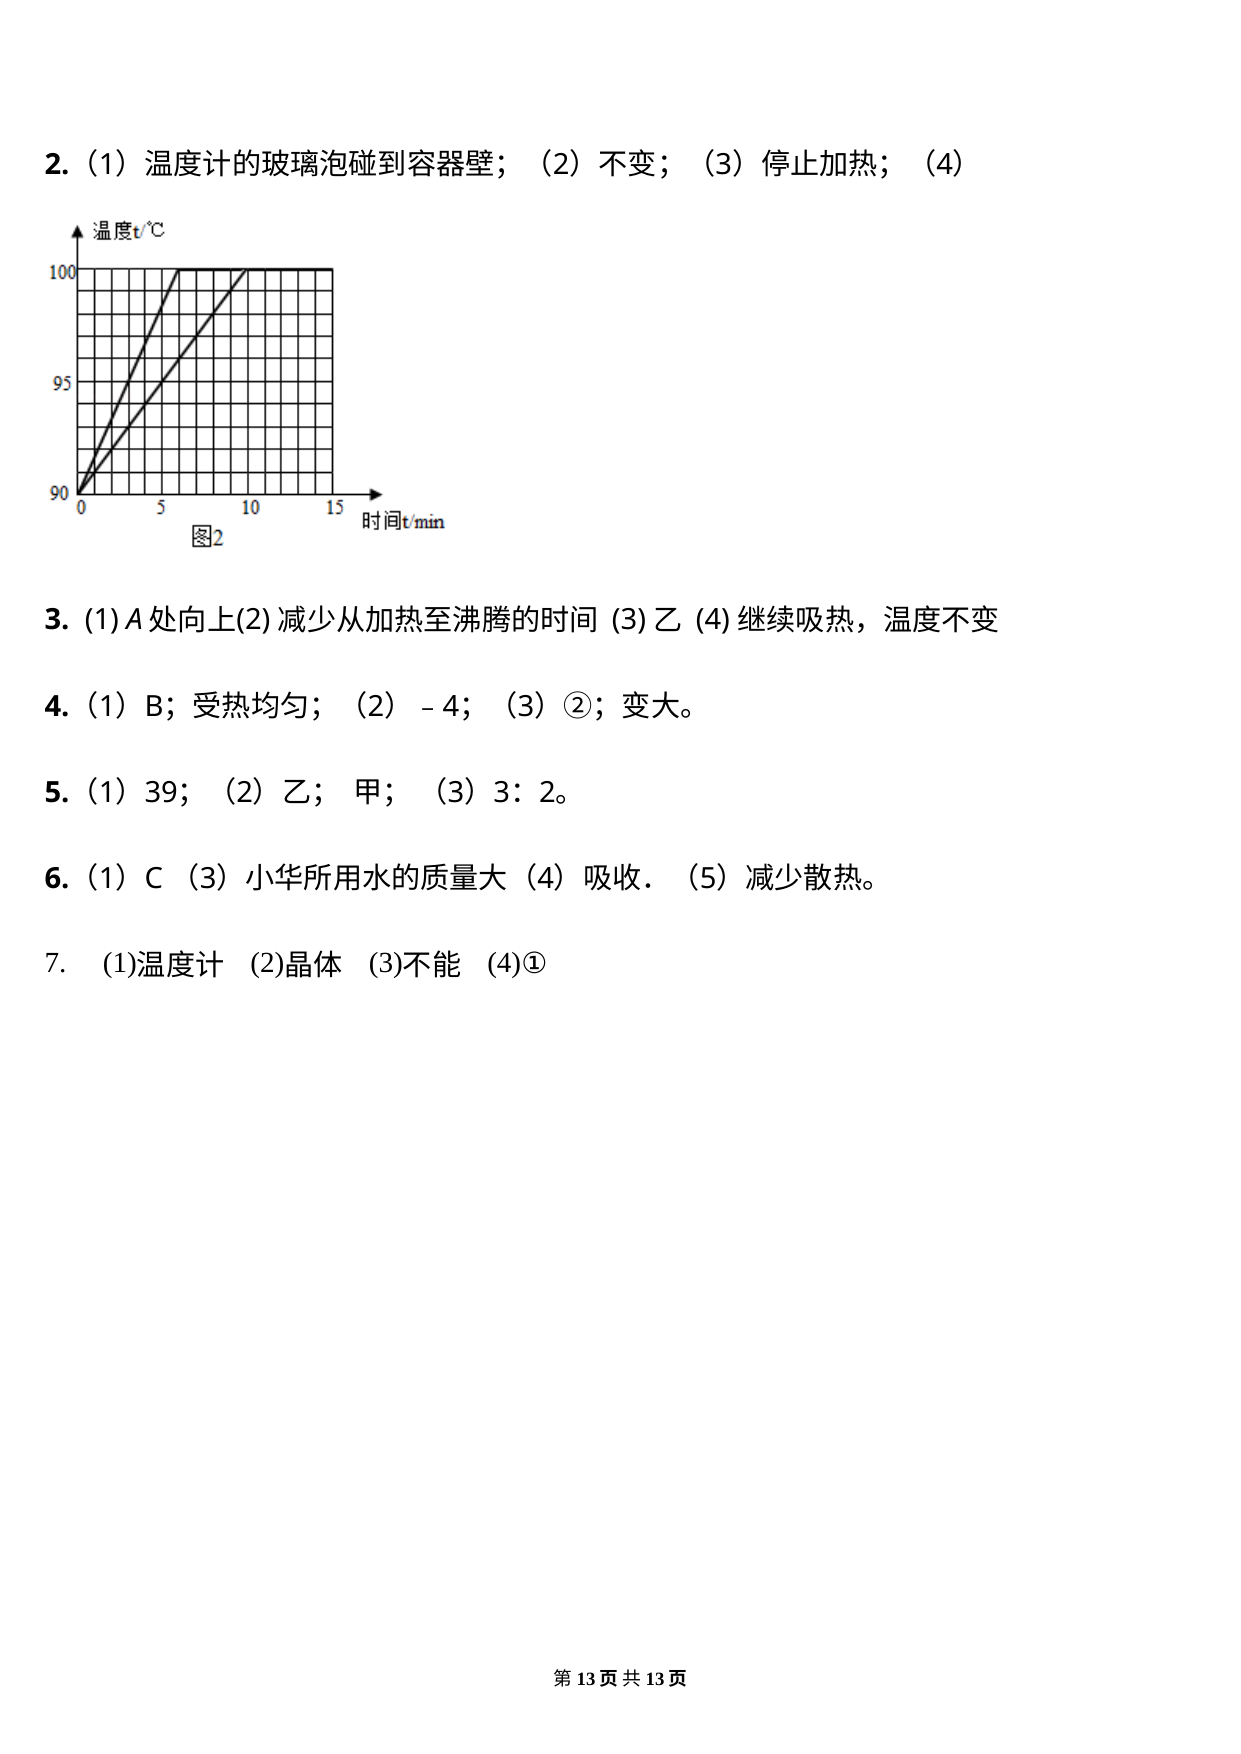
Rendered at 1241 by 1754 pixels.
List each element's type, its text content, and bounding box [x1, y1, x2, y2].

picture [44, 215, 451, 552]
text 6.（1）C （3）小华所用水的质量大（4）吸收．（5）减少散热。 [44, 844, 1226, 909]
text 5.（1）39；（2）乙； 甲； （3）3：2。 [44, 758, 1226, 823]
text 3. (1) A处向上(2) 减少从加热至沸腾的时间 (3) 乙 (4) 继续吸热，温度不变 [44, 585, 1226, 650]
text 2.（1）温度计的玻璃泡碰到容器壁；（2）不变；（3）停止加热；（4） [44, 129, 1226, 194]
text 4.（1）B；受热均匀；（2）﹣4；（3）②；变大。 [44, 671, 1226, 736]
text 7. (1)温度计 (2)晶体 (3)不能 (4)① [44, 930, 1226, 995]
